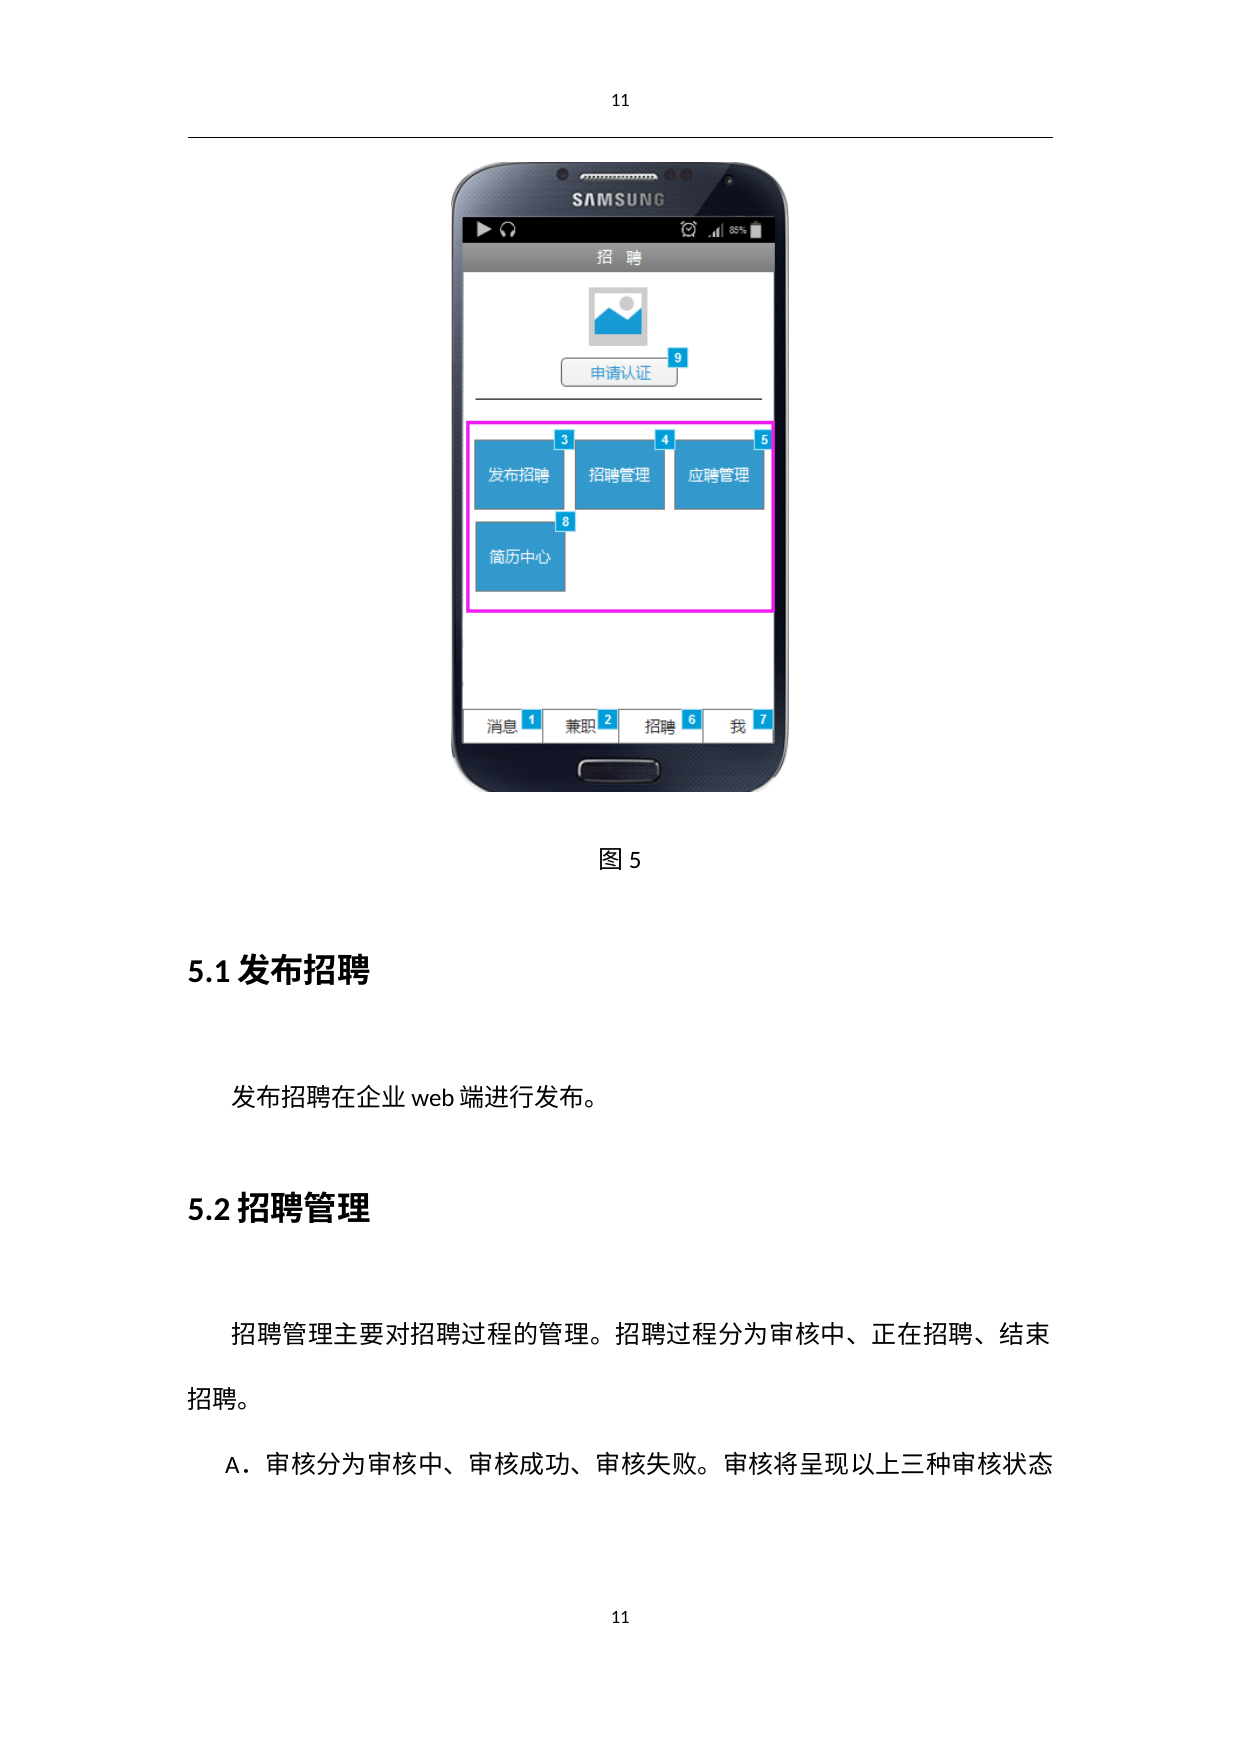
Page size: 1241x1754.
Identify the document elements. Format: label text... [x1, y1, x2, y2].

text 招聘管理主要对招聘过程的管理。招聘过程分为审核中、正在招聘、结束招聘。 [187, 1300, 1053, 1430]
text 发布招聘在企业web端进行发布。 [187, 1063, 1053, 1128]
picture [451, 162, 789, 792]
subtitle 5.2招聘管理 [187, 1173, 1053, 1238]
subtitle 5.1发布招聘 [187, 936, 1053, 1001]
text 图5 [187, 825, 1053, 890]
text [187, 1430, 1053, 1495]
